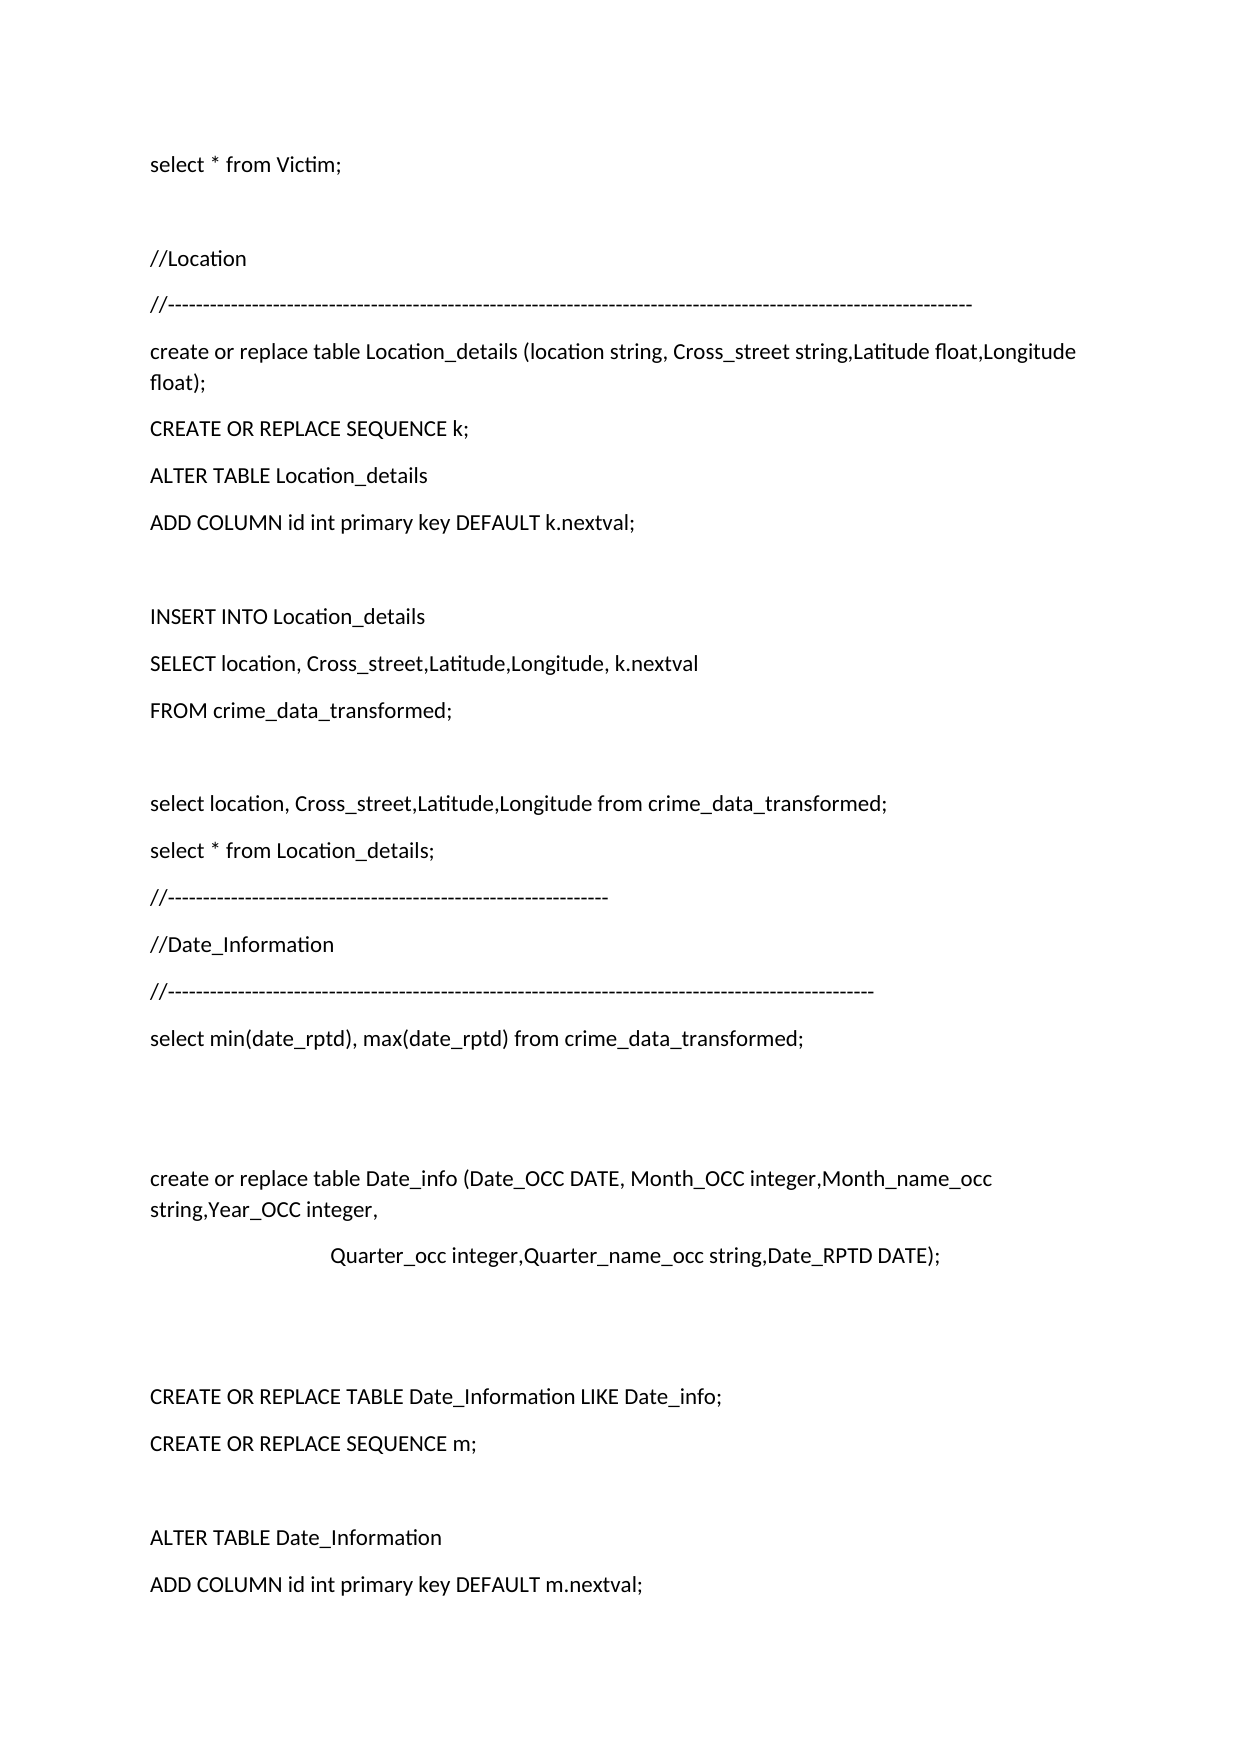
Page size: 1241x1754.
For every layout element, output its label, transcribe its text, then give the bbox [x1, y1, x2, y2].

text select * from Location_details; [150, 836, 1090, 864]
text //------------------------------------------------------------------------------------------------------------------- [150, 291, 1090, 319]
text CREATE OR REPLACE TABLE Date_Information LIKE Date_info; [150, 1382, 1090, 1410]
text INSERT INTO Location_details [150, 602, 1090, 630]
text //----------------------------------------------------------------------------------------------------- [150, 977, 1090, 1005]
text FROM crime_data_transformed; [150, 696, 1090, 724]
text ALTER TABLE Date_Information [150, 1523, 1090, 1551]
text select * from Victim; [150, 150, 1090, 178]
text //Date_Information [150, 930, 1090, 958]
text //Location [150, 244, 1090, 272]
text CREATE OR REPLACE SEQUENCE m; [150, 1429, 1090, 1457]
text select location, Cross_street,Latitude,Longitude from crime_data_transformed; [150, 789, 1090, 818]
text ALTER TABLE Location_details [150, 461, 1090, 489]
text Quarter_occ integer,Quarter_name_occ string,Date_RPTD DATE); [150, 1242, 1090, 1270]
text select min(date_rptd), max(date_rptd) from crime_data_transformed; [150, 1024, 1090, 1052]
text //--------------------------------------------------------------- [150, 883, 1090, 911]
text ADD COLUMN id int primary key DEFAULT k.nextval; [150, 508, 1090, 536]
text create or replace table Location_details (location string, Cross_street string,Latitude float,Longitude float); [150, 337, 1090, 396]
text SELECT location, Cross_street,Latitude,Longitude, k.nextval [150, 649, 1090, 677]
text ADD COLUMN id int primary key DEFAULT m.nextval; [150, 1570, 1090, 1598]
text CREATE OR REPLACE SEQUENCE k; [150, 414, 1090, 443]
text create or replace table Date_info (Date_OCC DATE, Month_OCC integer,Month_name_occ string,Year_OCC integer, [150, 1164, 1090, 1223]
